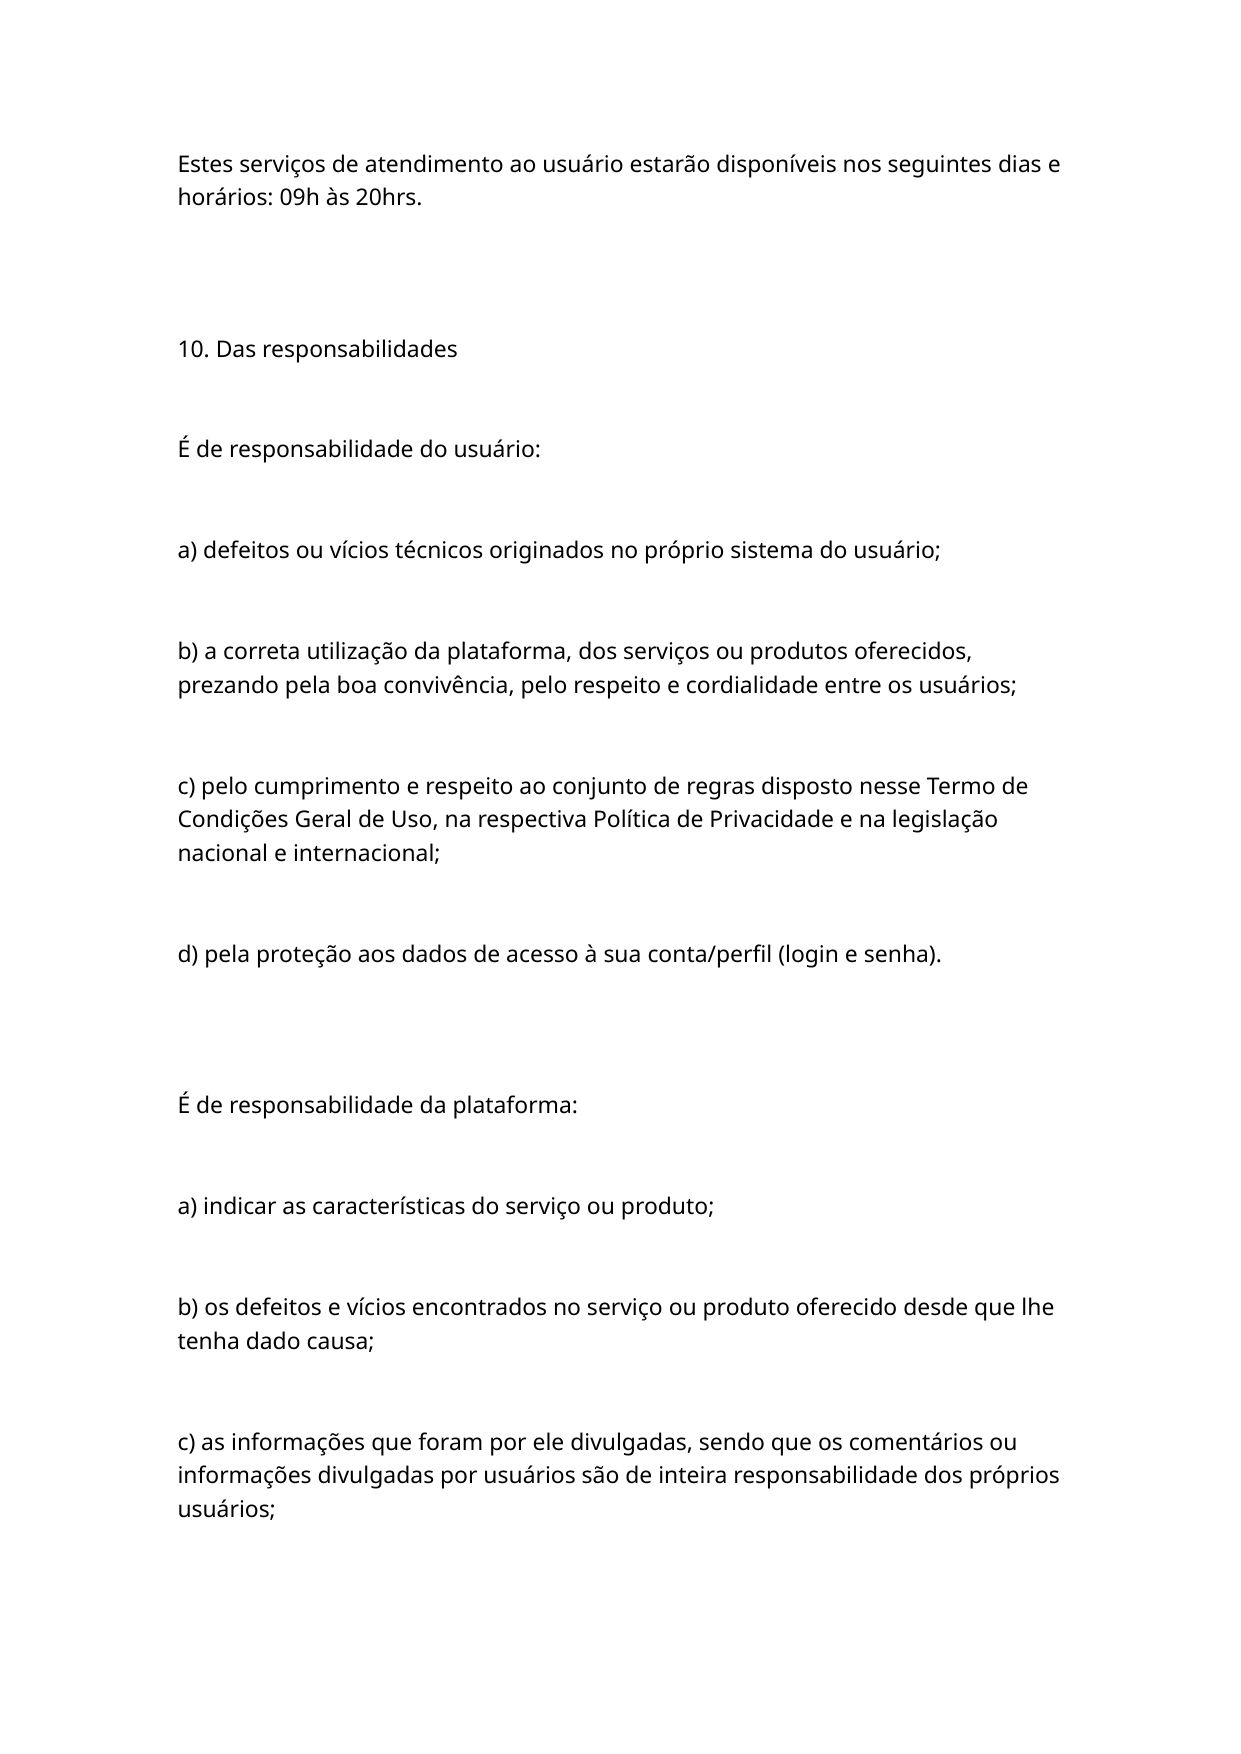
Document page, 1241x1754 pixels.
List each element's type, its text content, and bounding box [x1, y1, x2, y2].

text c) as informações que foram por ele divulgadas, sendo que os comentários ou informações divulgadas por usuários são de inteira responsabilidade dos próprios usuários; [177, 1426, 1063, 1524]
text a) indicar as características do serviço ou produto; [177, 1190, 1063, 1221]
text 10. Das responsabilidades [177, 333, 1063, 364]
text É de responsabilidade do usuário: [177, 433, 1063, 465]
text b) a correta utilização da plataforma, dos serviços ou produtos oferecidos, prezando pela boa convivência, pelo respeito e cordialidade entre os usuários; [177, 635, 1063, 700]
text É de responsabilidade da plataforma: [177, 1089, 1063, 1121]
text d) pela proteção aos dados de acesso à sua conta/perfil (login e senha). [177, 938, 1063, 969]
text b) os defeitos e vícios encontrados no serviço ou produto oferecido desde que lhe tenha dado causa; [177, 1291, 1063, 1356]
text a) defeitos ou vícios técnicos originados no próprio sistema do usuário; [177, 534, 1063, 566]
text c) pelo cumprimento e respeito ao conjunto de regras disposto nesse Termo de Condições Geral de Uso, na respectiva Política de Privacidade e na legislação nacional e internacional; [177, 770, 1063, 868]
text Estes serviços de atendimento ao usuário estarão disponíveis nos seguintes dias e horários: 09h às 20hrs. [177, 148, 1063, 213]
